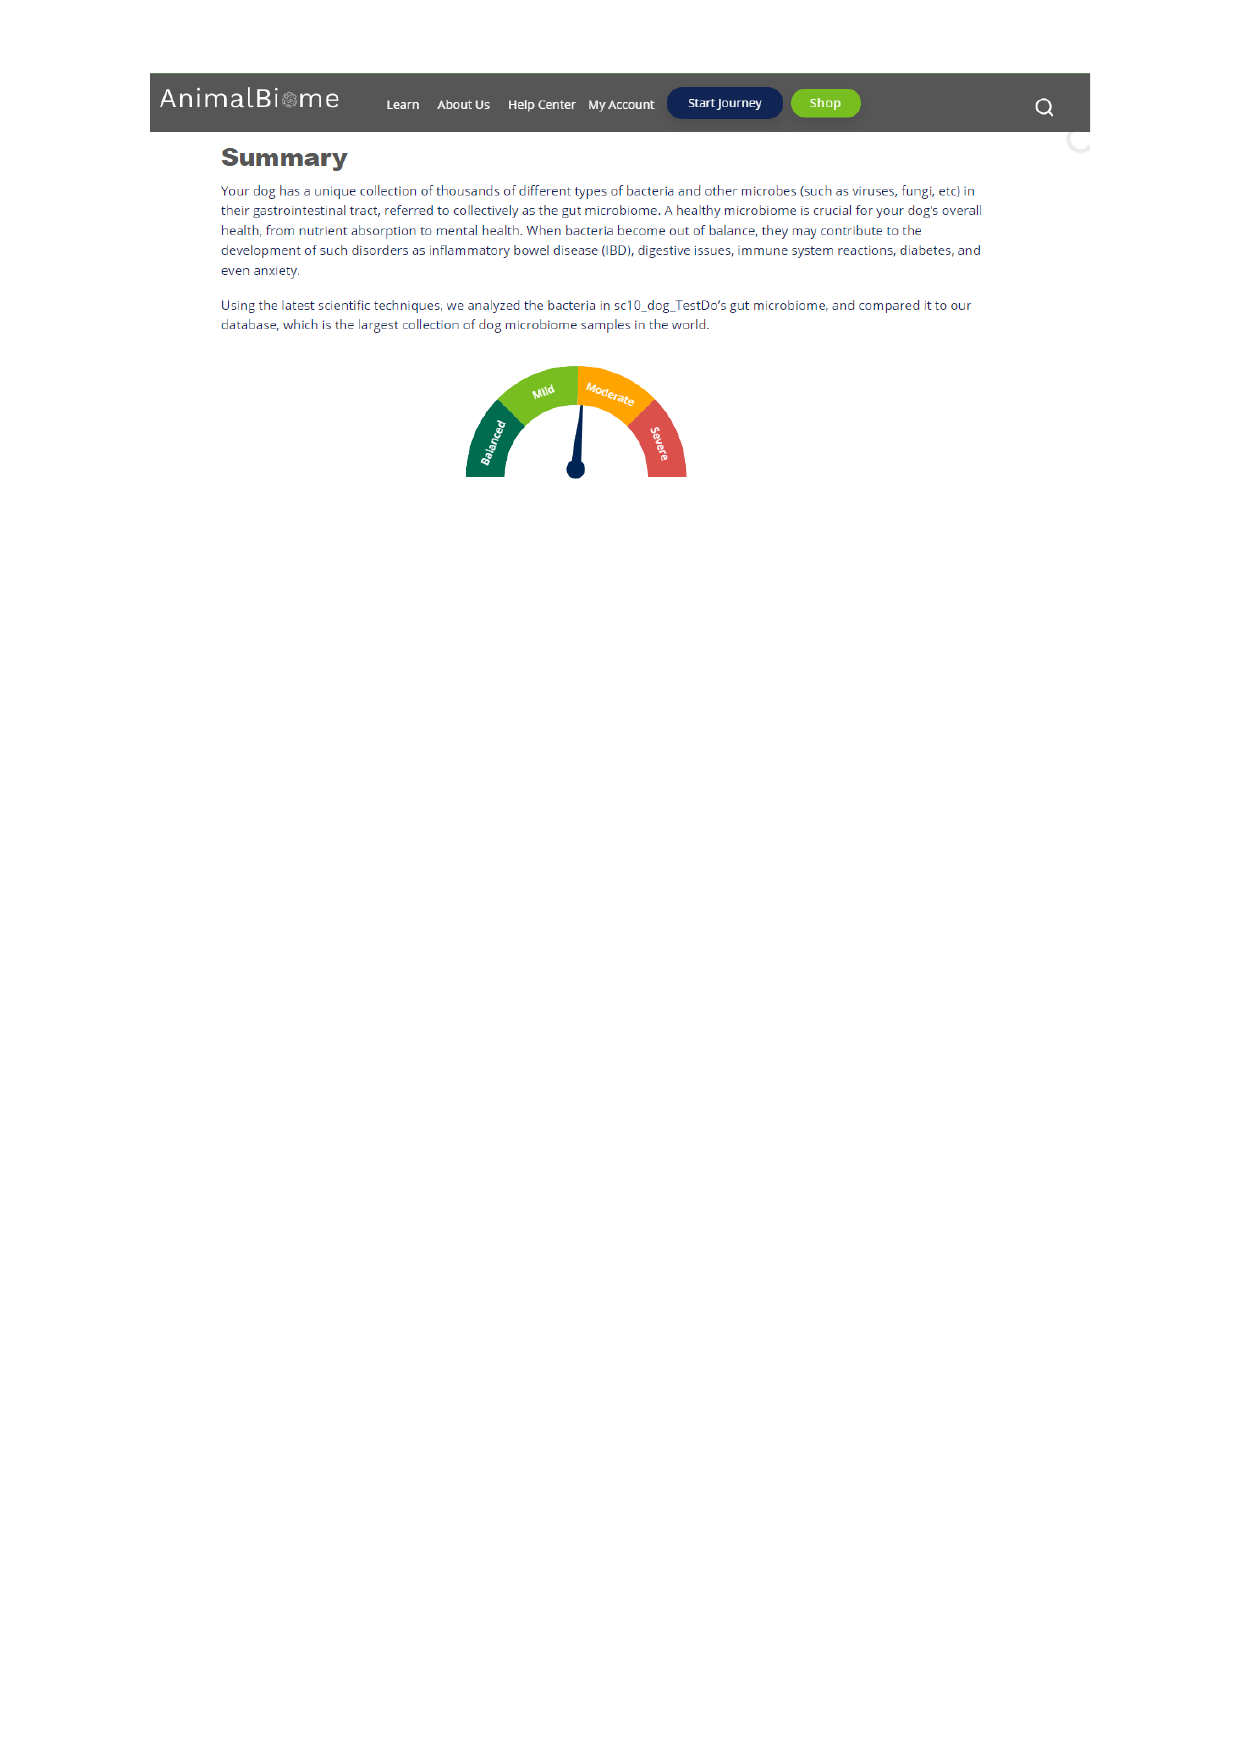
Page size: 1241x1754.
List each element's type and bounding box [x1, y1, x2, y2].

picture [150, 73, 1091, 512]
